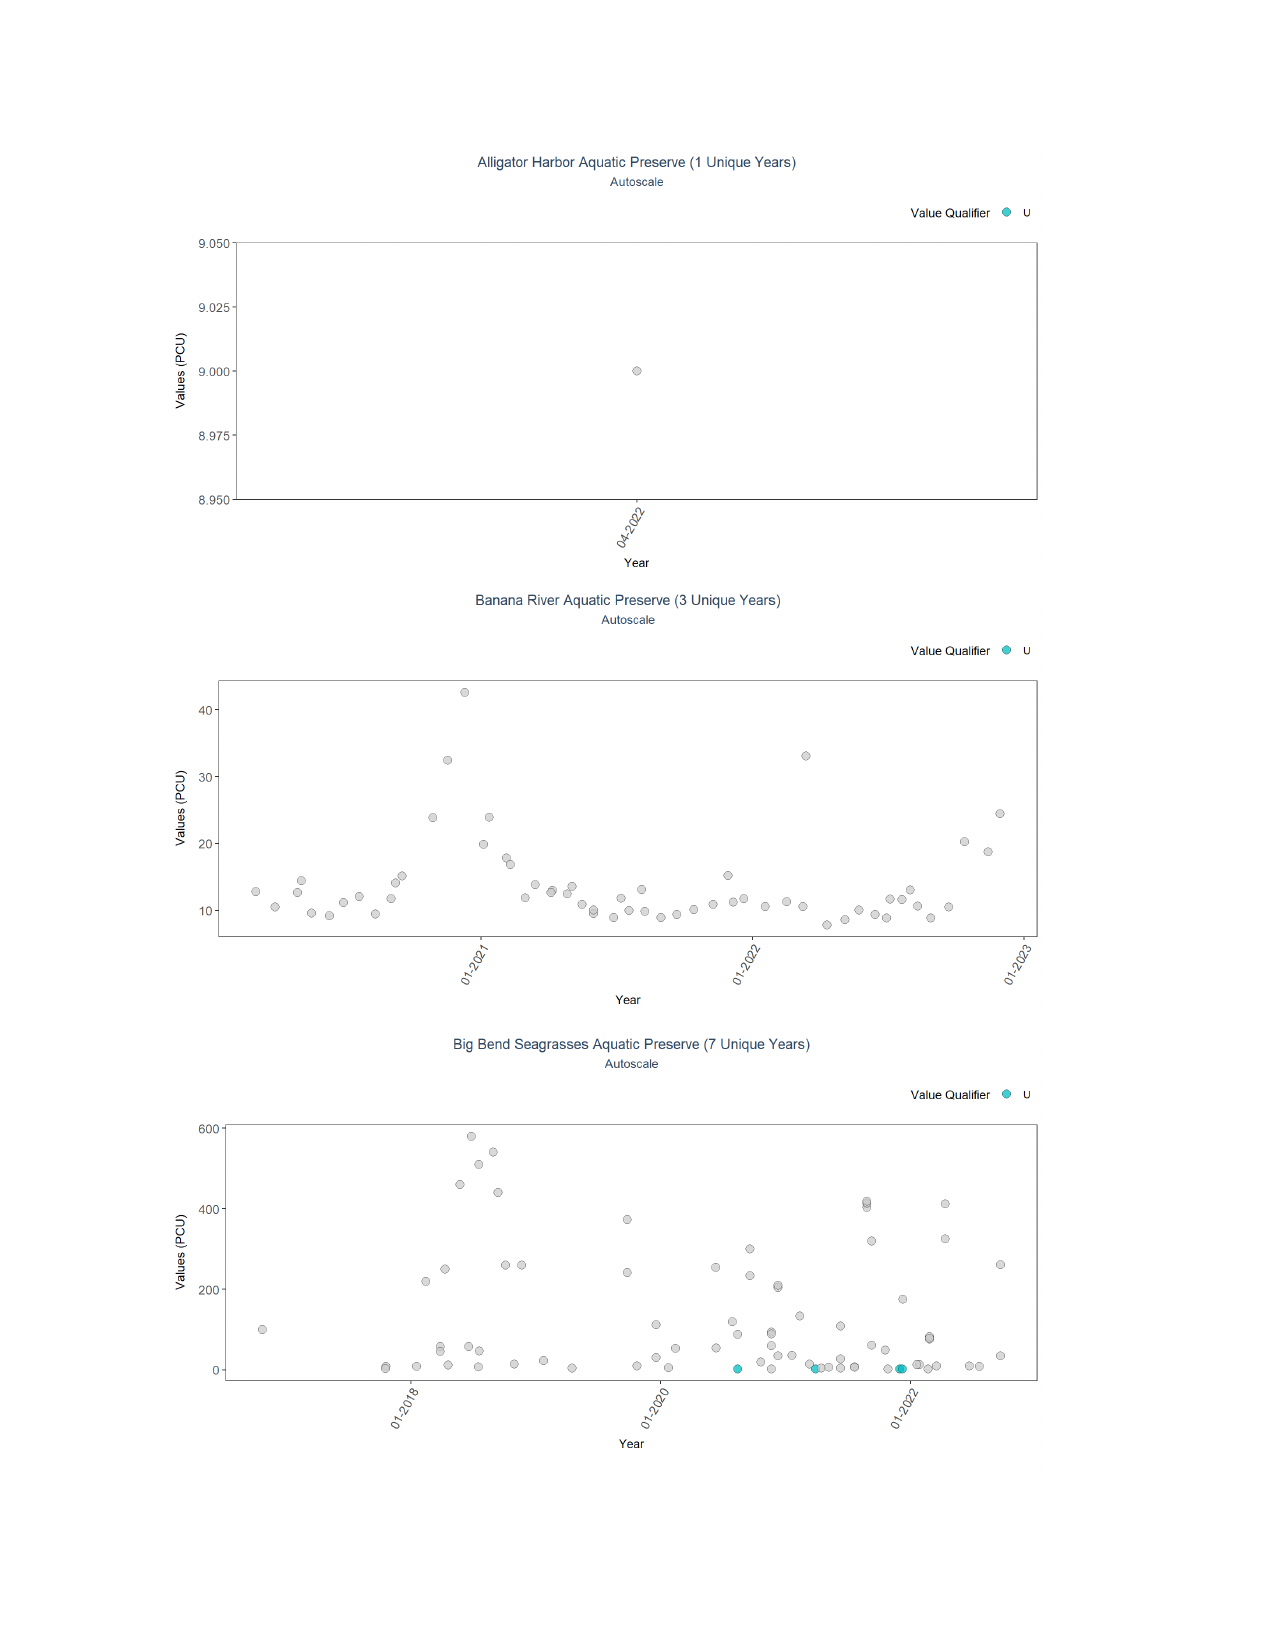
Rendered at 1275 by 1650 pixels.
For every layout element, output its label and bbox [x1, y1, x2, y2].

picture [168, 150, 1044, 1025]
picture [168, 1031, 1044, 1469]
